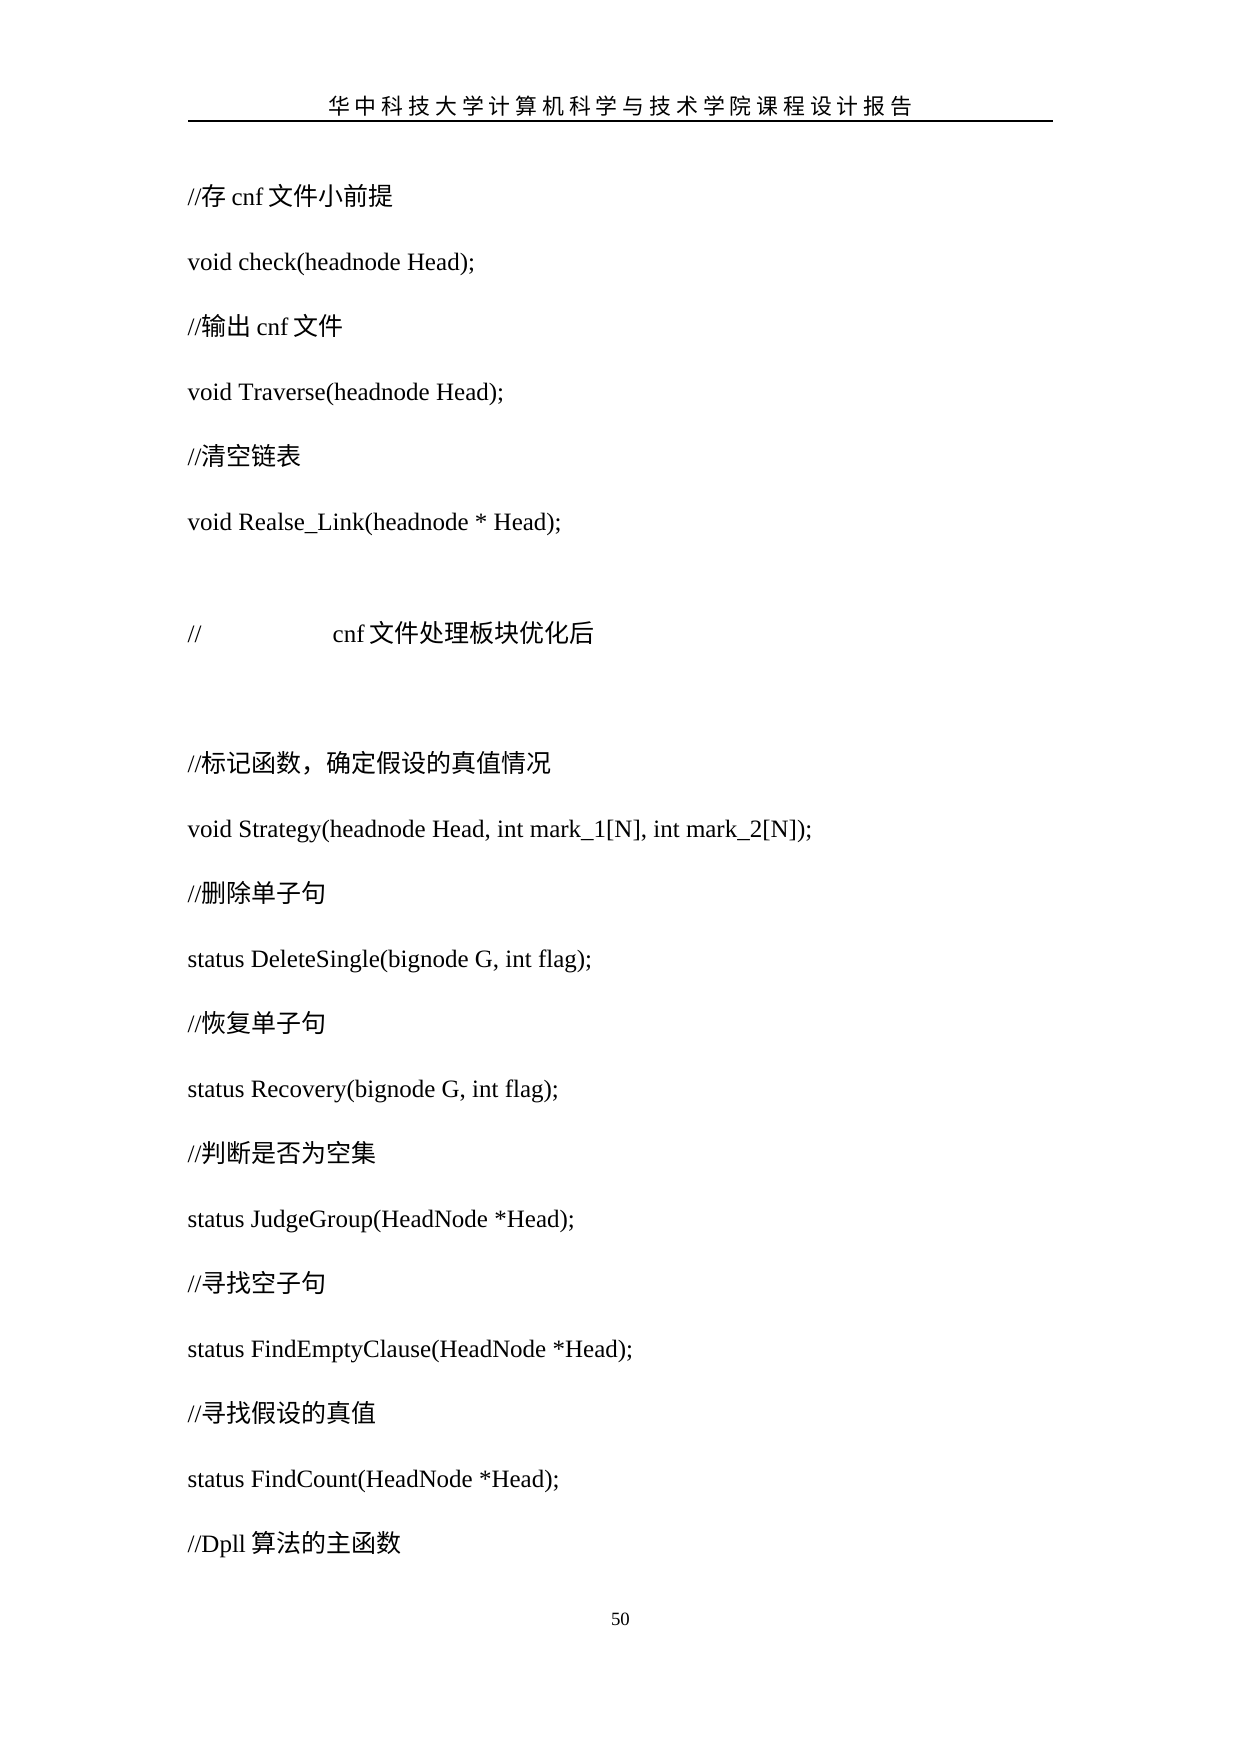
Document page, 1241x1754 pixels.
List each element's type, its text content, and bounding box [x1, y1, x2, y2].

text //输出cnf文件 [187, 292, 1053, 357]
text status FindEmptyClause(HeadNode *Head); [187, 1332, 1053, 1364]
text //清空链表 [187, 422, 1053, 487]
text void Traverse(headnode Head); [187, 375, 1053, 408]
text // cnf文件处理板块优化后 [187, 599, 1053, 664]
text void Realse_Link(headnode * Head); [187, 505, 1053, 538]
text //寻找假设的真值 [187, 1379, 1053, 1444]
text status Recovery(bignode G, int flag); [187, 1072, 1053, 1104]
text //寻找空子句 [187, 1249, 1053, 1314]
text //删除单子句 [187, 859, 1053, 924]
text void check(headnode Head); [187, 245, 1053, 278]
text status FindCount(HeadNode *Head); [187, 1462, 1053, 1494]
text void Strategy(headnode Head, int mark_1[N], int mark_2[N]); [187, 812, 1053, 844]
text //判断是否为空集 [187, 1119, 1053, 1184]
text //存cnf文件小前提 [187, 162, 1053, 227]
text status DeleteSingle(bignode G, int flag); [187, 942, 1053, 974]
text //标记函数，确定假设的真值情况 [187, 729, 1053, 794]
text status JudgeGroup(HeadNode *Head); [187, 1202, 1053, 1234]
text //恢复单子句 [187, 989, 1053, 1054]
text //Dpll算法的主函数 [187, 1509, 1053, 1574]
